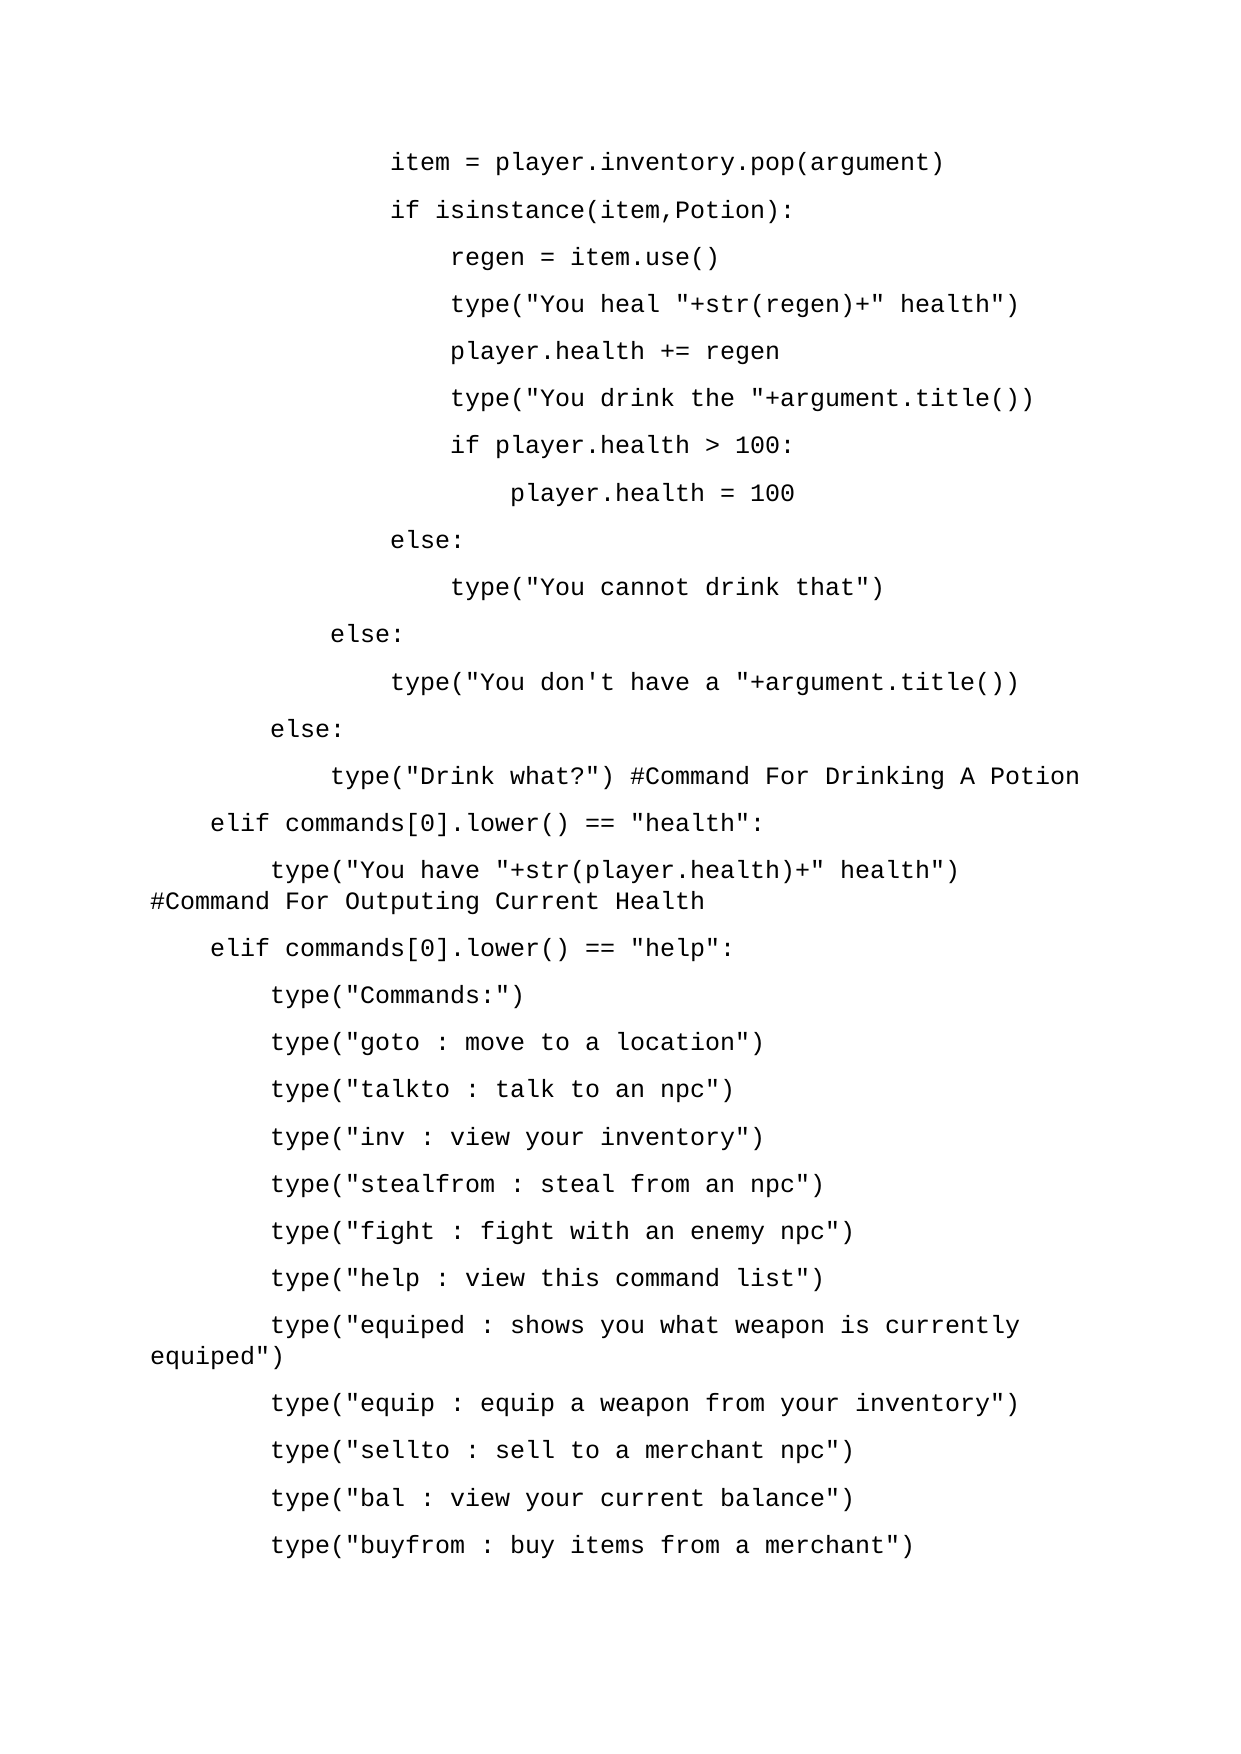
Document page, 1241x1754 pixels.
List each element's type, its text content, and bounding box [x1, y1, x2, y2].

text type("sellto : sell to a merchant npc") [150, 1438, 1090, 1466]
text type("goto : move to a location") [150, 1030, 1090, 1058]
text else: [150, 716, 1090, 744]
text type("You heal "+str(regen)+" health") [150, 292, 1090, 320]
text player.health = 100 [150, 480, 1090, 509]
text type("You drink the "+argument.title()) [150, 386, 1090, 414]
text type("bal : view your current balance") [150, 1485, 1090, 1513]
text player.health += regen [150, 339, 1090, 367]
text if player.health > 100: [150, 433, 1090, 461]
text if isinstance(item,Potion): [150, 197, 1090, 226]
text type("You don't have a "+argument.title()) [150, 669, 1090, 697]
text elif commands[0].lower() == "health": [150, 811, 1090, 839]
text regen = item.use() [150, 244, 1090, 273]
text type("inv : view your inventory") [150, 1124, 1090, 1153]
text type("Commands:") [150, 983, 1090, 1011]
text type("You have "+str(player.health)+" health") #Command For Outputing Current Health [150, 858, 1090, 917]
text type("Drink what?") #Command For Drinking A Potion [150, 763, 1090, 792]
text item = player.inventory.pop(argument) [150, 150, 1090, 178]
text type("equip : equip a weapon from your inventory") [150, 1391, 1090, 1419]
text elif commands[0].lower() == "help": [150, 936, 1090, 964]
text type("You cannot drink that") [150, 575, 1090, 603]
text type("talkto : talk to an npc") [150, 1077, 1090, 1105]
text type("fight : fight with an enemy npc") [150, 1219, 1090, 1247]
text type("buyfrom : buy items from a merchant") [150, 1532, 1090, 1561]
text type("help : view this command list") [150, 1266, 1090, 1294]
text type("equiped : shows you what weapon is currently equiped") [150, 1313, 1090, 1372]
text else: [150, 527, 1090, 556]
text type("stealfrom : steal from an npc") [150, 1171, 1090, 1200]
text else: [150, 622, 1090, 650]
